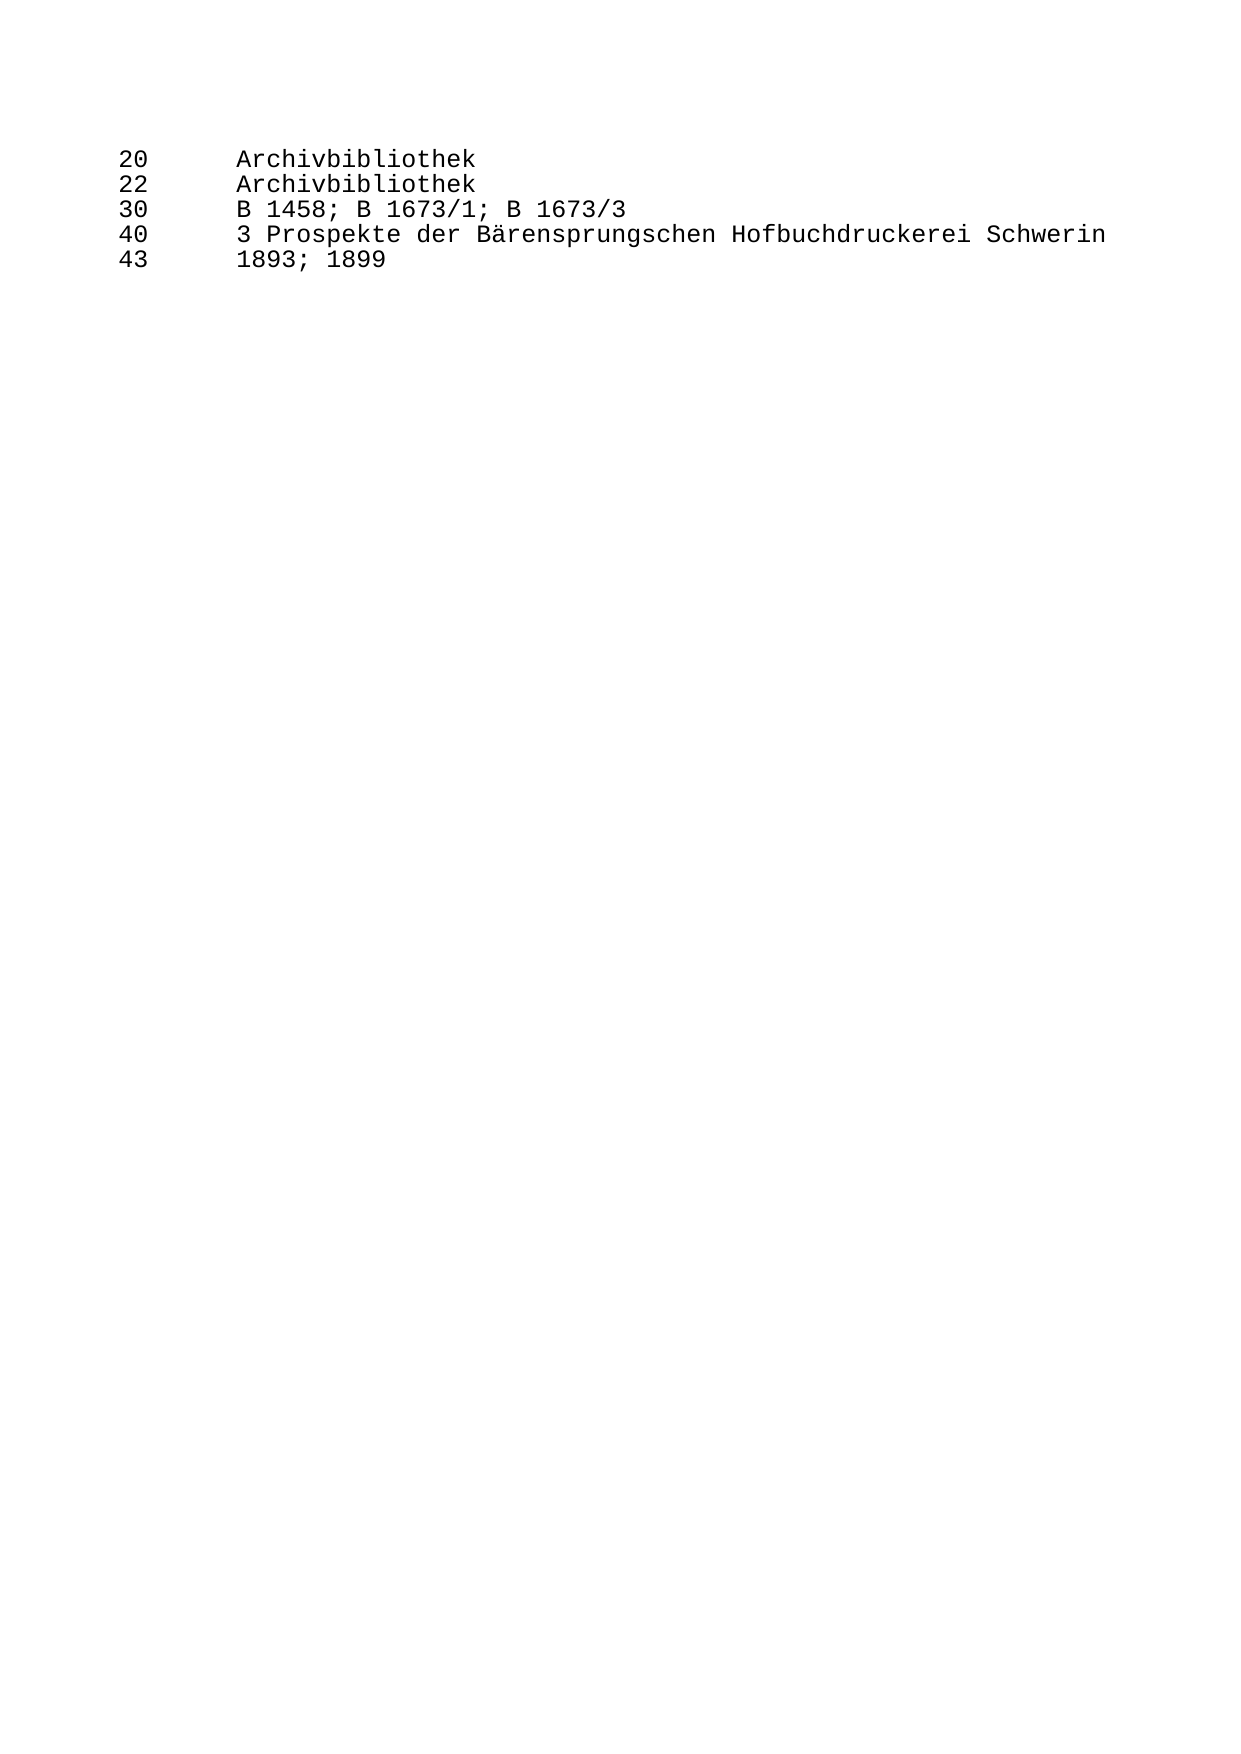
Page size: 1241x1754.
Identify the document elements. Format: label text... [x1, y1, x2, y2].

text 43 1893; 1899 [118, 248, 1122, 273]
text 30 B 1458; B 1673/1; B 1673/3 [118, 198, 1122, 223]
text 22 Archivbibliothek [118, 173, 1122, 198]
text 20 Archivbibliothek [118, 148, 1122, 173]
text 40 3 Prospekte der k[1{p[Bärensprung]pschen s[Hofbuchdruckerei]s} 2{o[Schwerin]o}]k [118, 223, 1122, 248]
